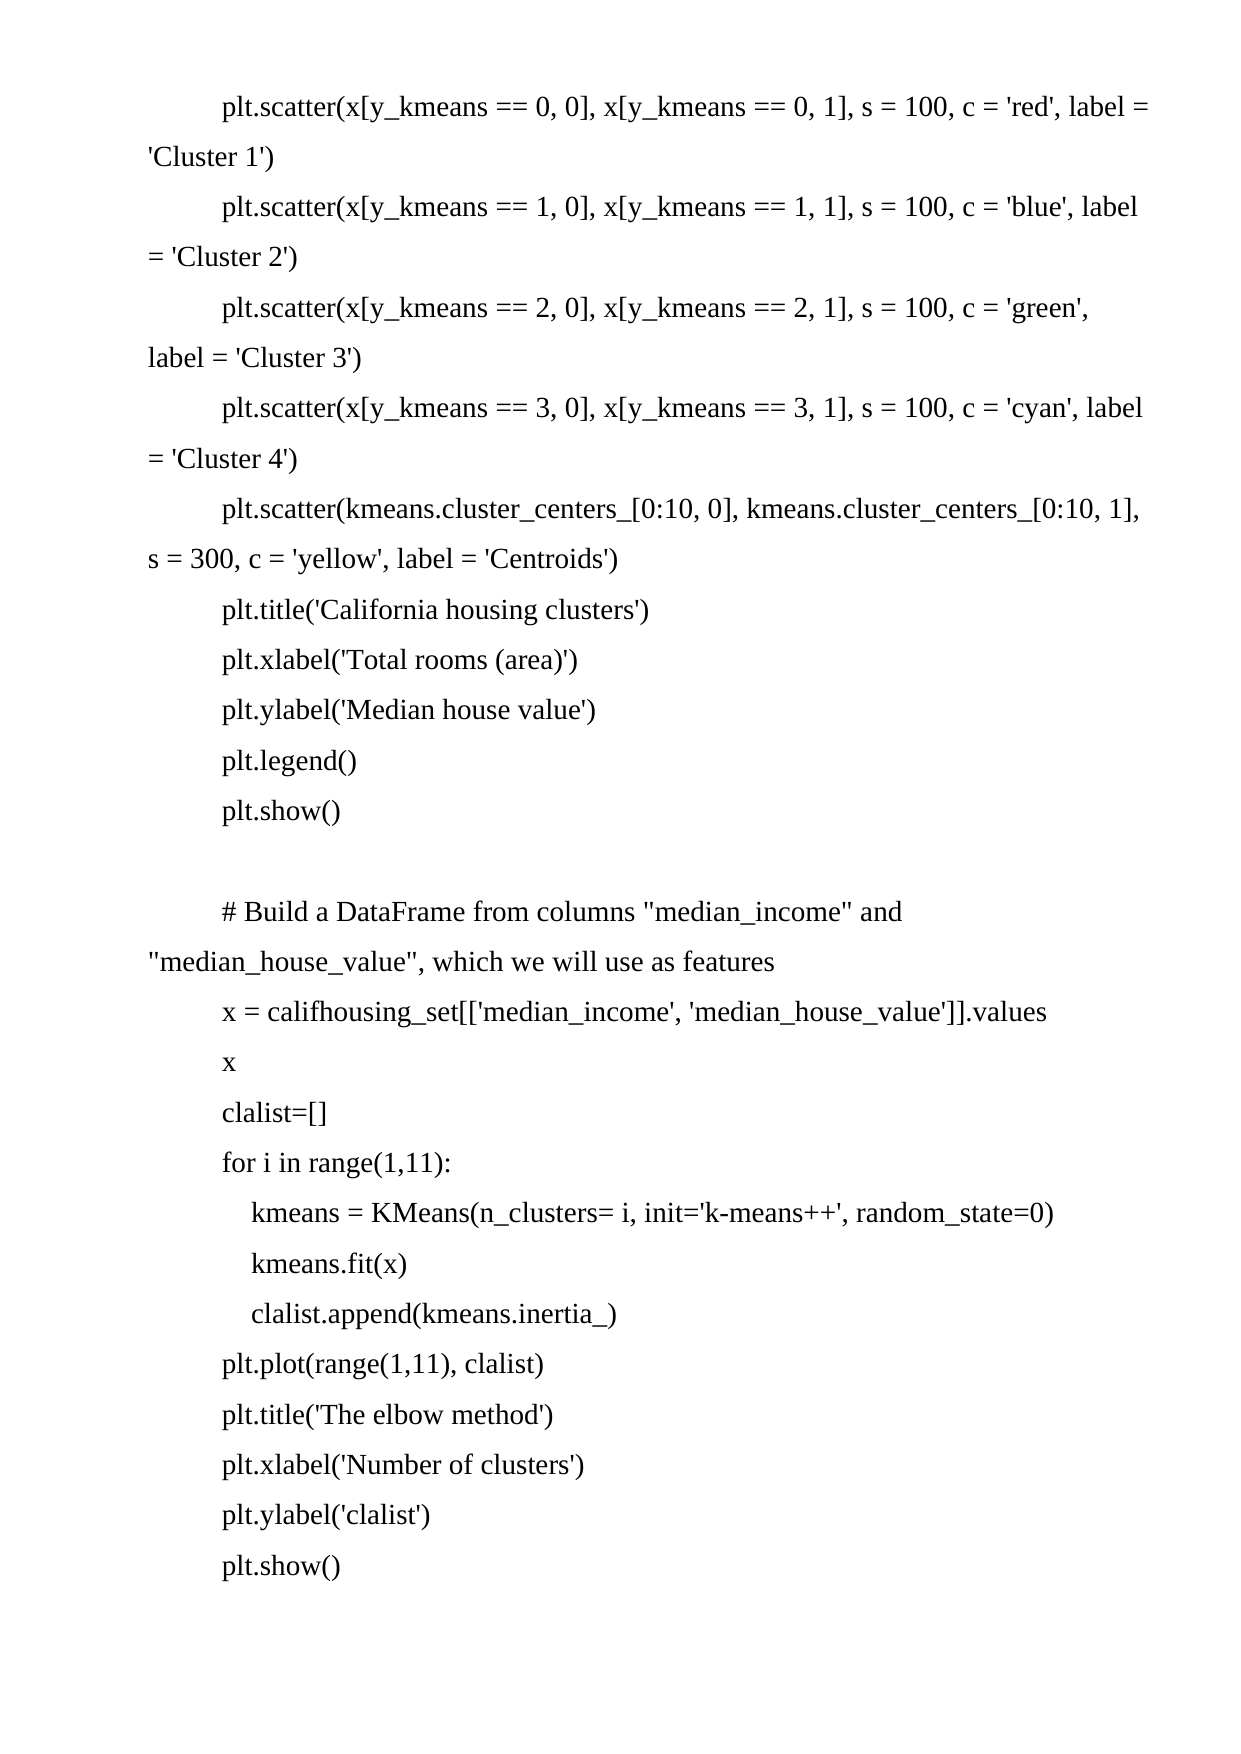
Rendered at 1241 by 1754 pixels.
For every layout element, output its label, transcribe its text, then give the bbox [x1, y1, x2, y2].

text kmeans = KMeans(n_clusters= i, init='k-means++', random_state=0) [148, 1196, 1152, 1229]
text plt.ylabel('Median house value') [148, 692, 1152, 726]
text plt.show() [148, 1548, 1152, 1581]
text plt.scatter(x[y_kmeans == 2, 0], x[y_kmeans == 2, 1], s = 100, c = 'green', label = 'Cluster 3') [148, 290, 1152, 374]
text plt.title('The elbow method') [148, 1397, 1152, 1430]
text plt.scatter(x[y_kmeans == 1, 0], x[y_kmeans == 1, 1], s = 100, c = 'blue', label = 'Cluster 2') [148, 189, 1152, 273]
text plt.scatter(x[y_kmeans == 3, 0], x[y_kmeans == 3, 1], s = 100, c = 'cyan', label = 'Cluster 4') [148, 391, 1152, 474]
text plt.scatter(x[y_kmeans == 0, 0], x[y_kmeans == 0, 1], s = 100, c = 'red', label = 'Cluster 1') [148, 89, 1152, 172]
text for i in range(1,11): [148, 1145, 1152, 1179]
text # Build a DataFrame from columns "median_income" and "median_house_value", which we will use as features [148, 894, 1152, 977]
text plt.scatter(kmeans.cluster_centers_[0:10, 0], kmeans.cluster_centers_[0:10, 1], s = 300, c = 'yellow', label = 'Centroids') [148, 491, 1152, 575]
text plt.xlabel('Total rooms (area)') [148, 642, 1152, 676]
text plt.show() [148, 793, 1152, 827]
text clalist.append(kmeans.inertia_) [148, 1296, 1152, 1330]
text plt.title('California housing clusters') [148, 592, 1152, 625]
text kmeans.fit(x) [148, 1246, 1152, 1279]
text plt.ylabel('clalist') [148, 1497, 1152, 1531]
text plt.legend() [148, 743, 1152, 776]
text plt.plot(range(1,11), clalist) [148, 1346, 1152, 1380]
text clalist=[] [148, 1095, 1152, 1128]
text x [148, 1044, 1152, 1078]
text x = califhousing_set[['median_income', 'median_house_value']].values [148, 994, 1152, 1028]
text plt.xlabel('Number of clusters') [148, 1447, 1152, 1481]
